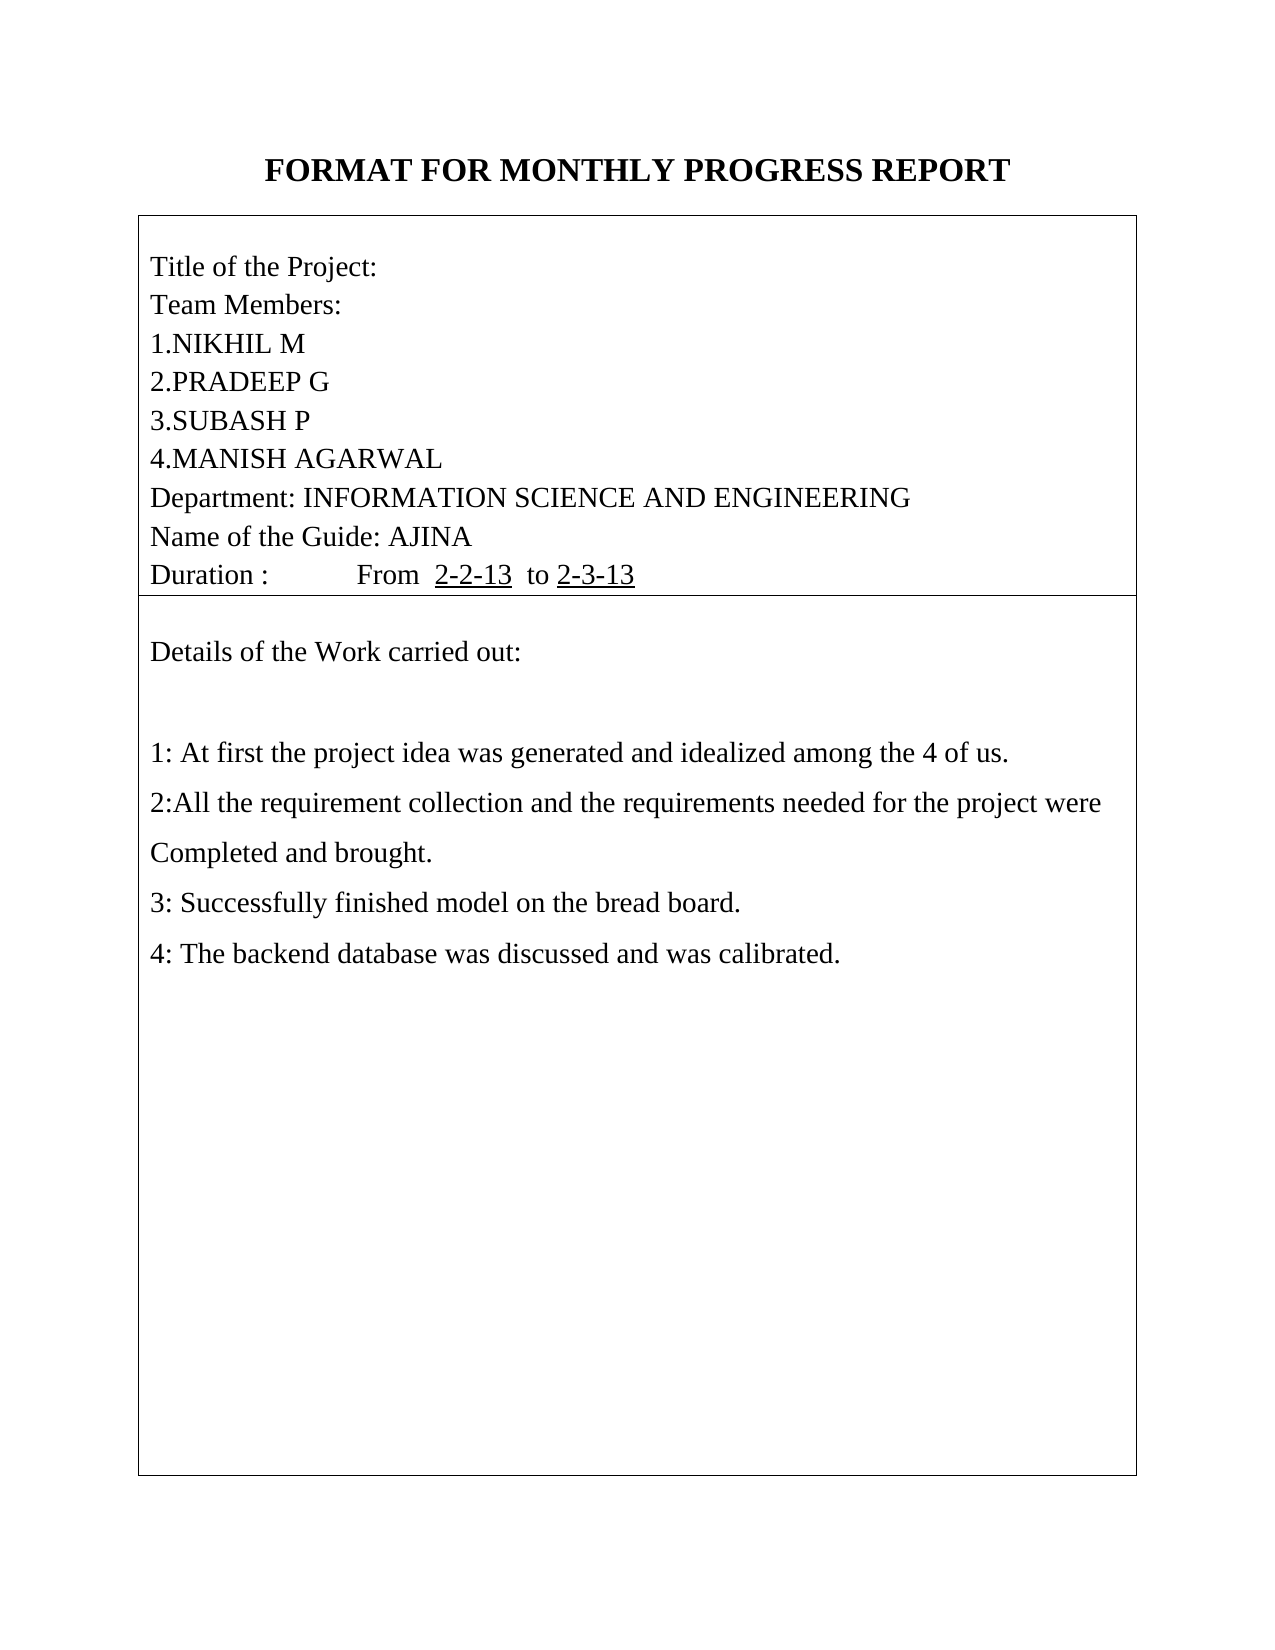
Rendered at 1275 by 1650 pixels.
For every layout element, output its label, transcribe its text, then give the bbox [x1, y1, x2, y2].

text FORMAT FOR MONTHLY PROGRESS REPORT [150, 150, 1125, 188]
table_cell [139, 596, 1136, 1475]
table_header Title of the Project: Team Members: 1.NIKHIL M 2.PRADEEP G 3.SUBASH P 4.MANISH AGARWAL Department: INFORMATION SCIENCE AND ENGINEERING Name of the Guide: AJINA Duration : From 2-2-13 to 2-3-13 [139, 216, 1136, 595]
